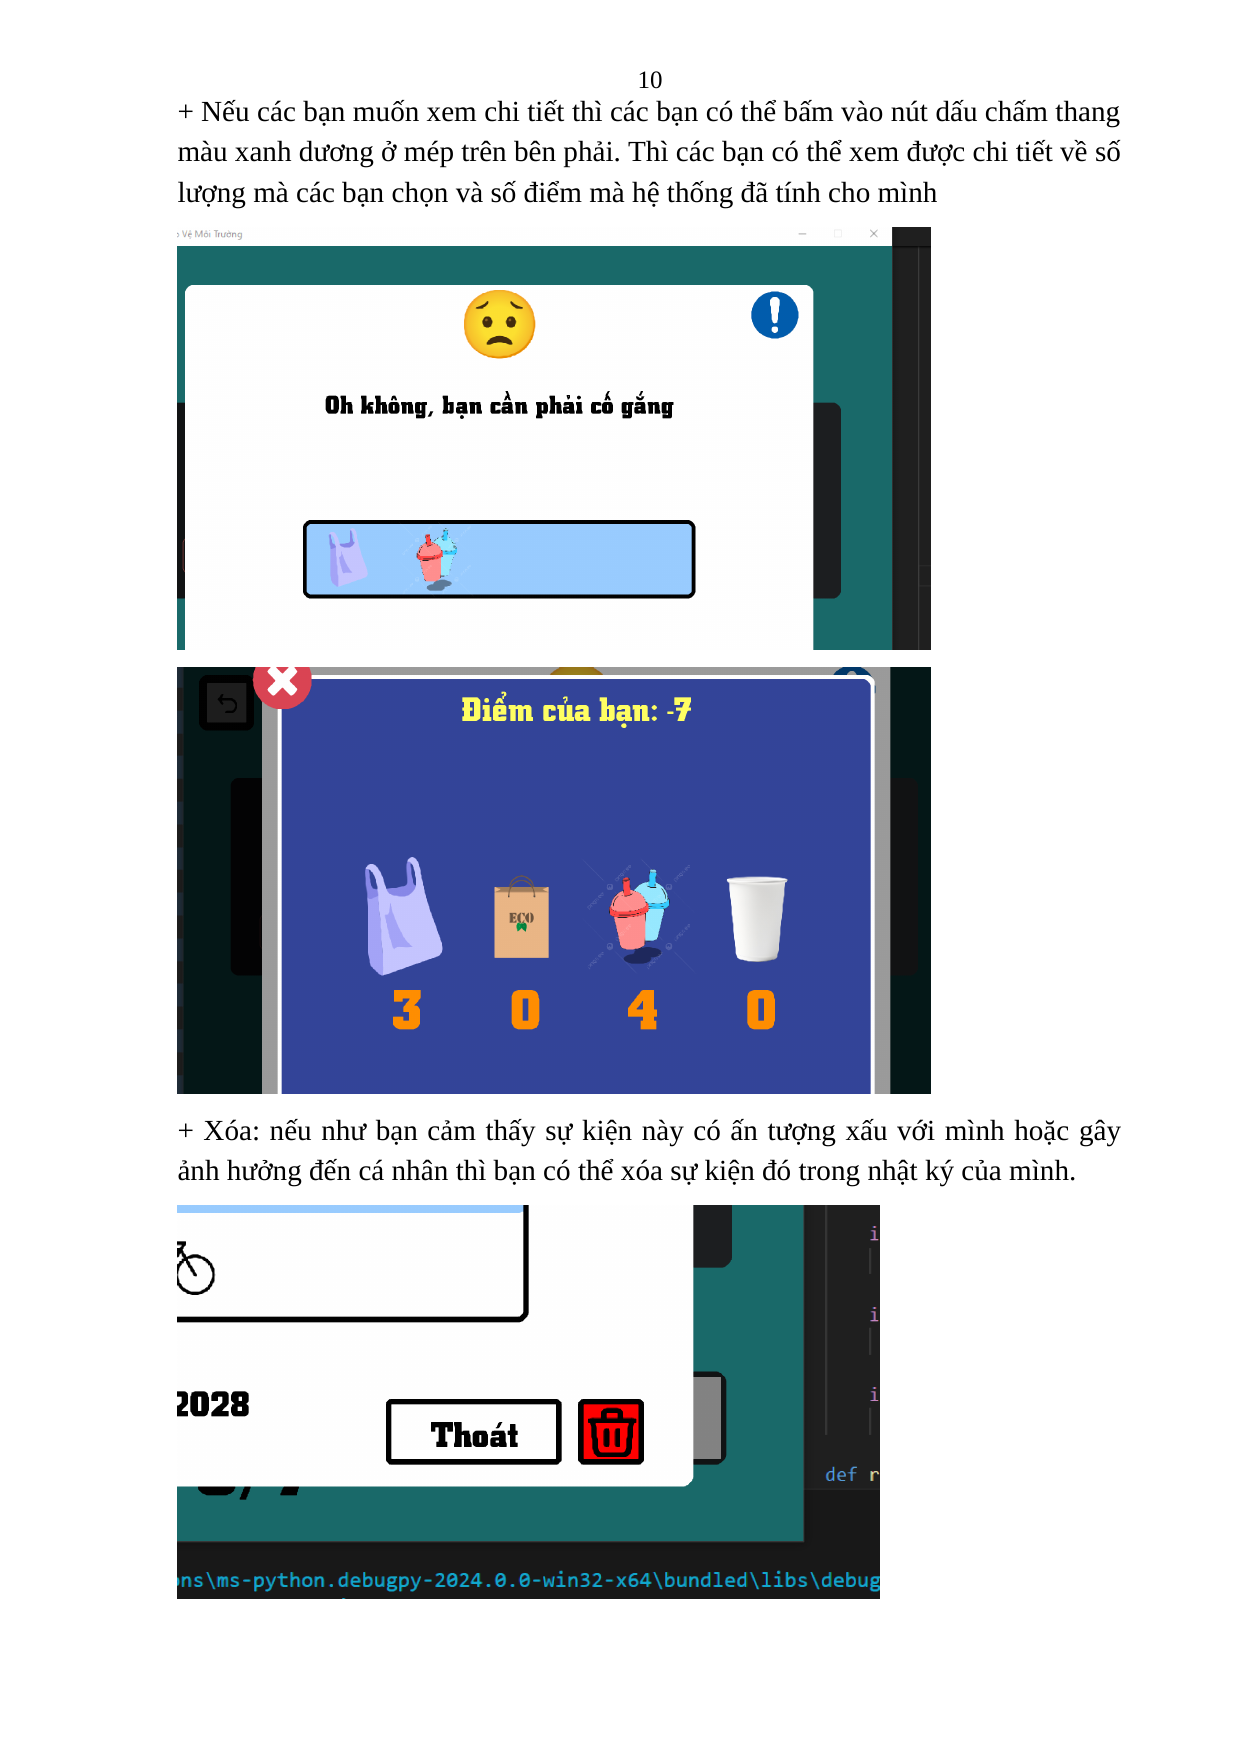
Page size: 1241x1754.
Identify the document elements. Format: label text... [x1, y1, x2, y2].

picture [177, 1205, 880, 1599]
text + Xóa: nếu như bạn cảm thấy sự kiện này có ấn tượng xấu với mình hoặc gây ảnh hưởng đến cá nhân thì bạn có thể xóa sự kiện đó trong nhật ký của mình. [177, 1113, 1122, 1186]
picture [177, 667, 931, 1094]
text + Nếu các bạn muốn xem chi tiết thì các bạn có thể bấm vào nút dấu chấm thang màu xanh dương ở mép trên bên phải. Thì các bạn có thể xem được chi tiết về số lượng mà các bạn chọn và số điểm mà hệ thống đã tính cho mình [177, 94, 1122, 208]
picture [177, 227, 931, 650]
